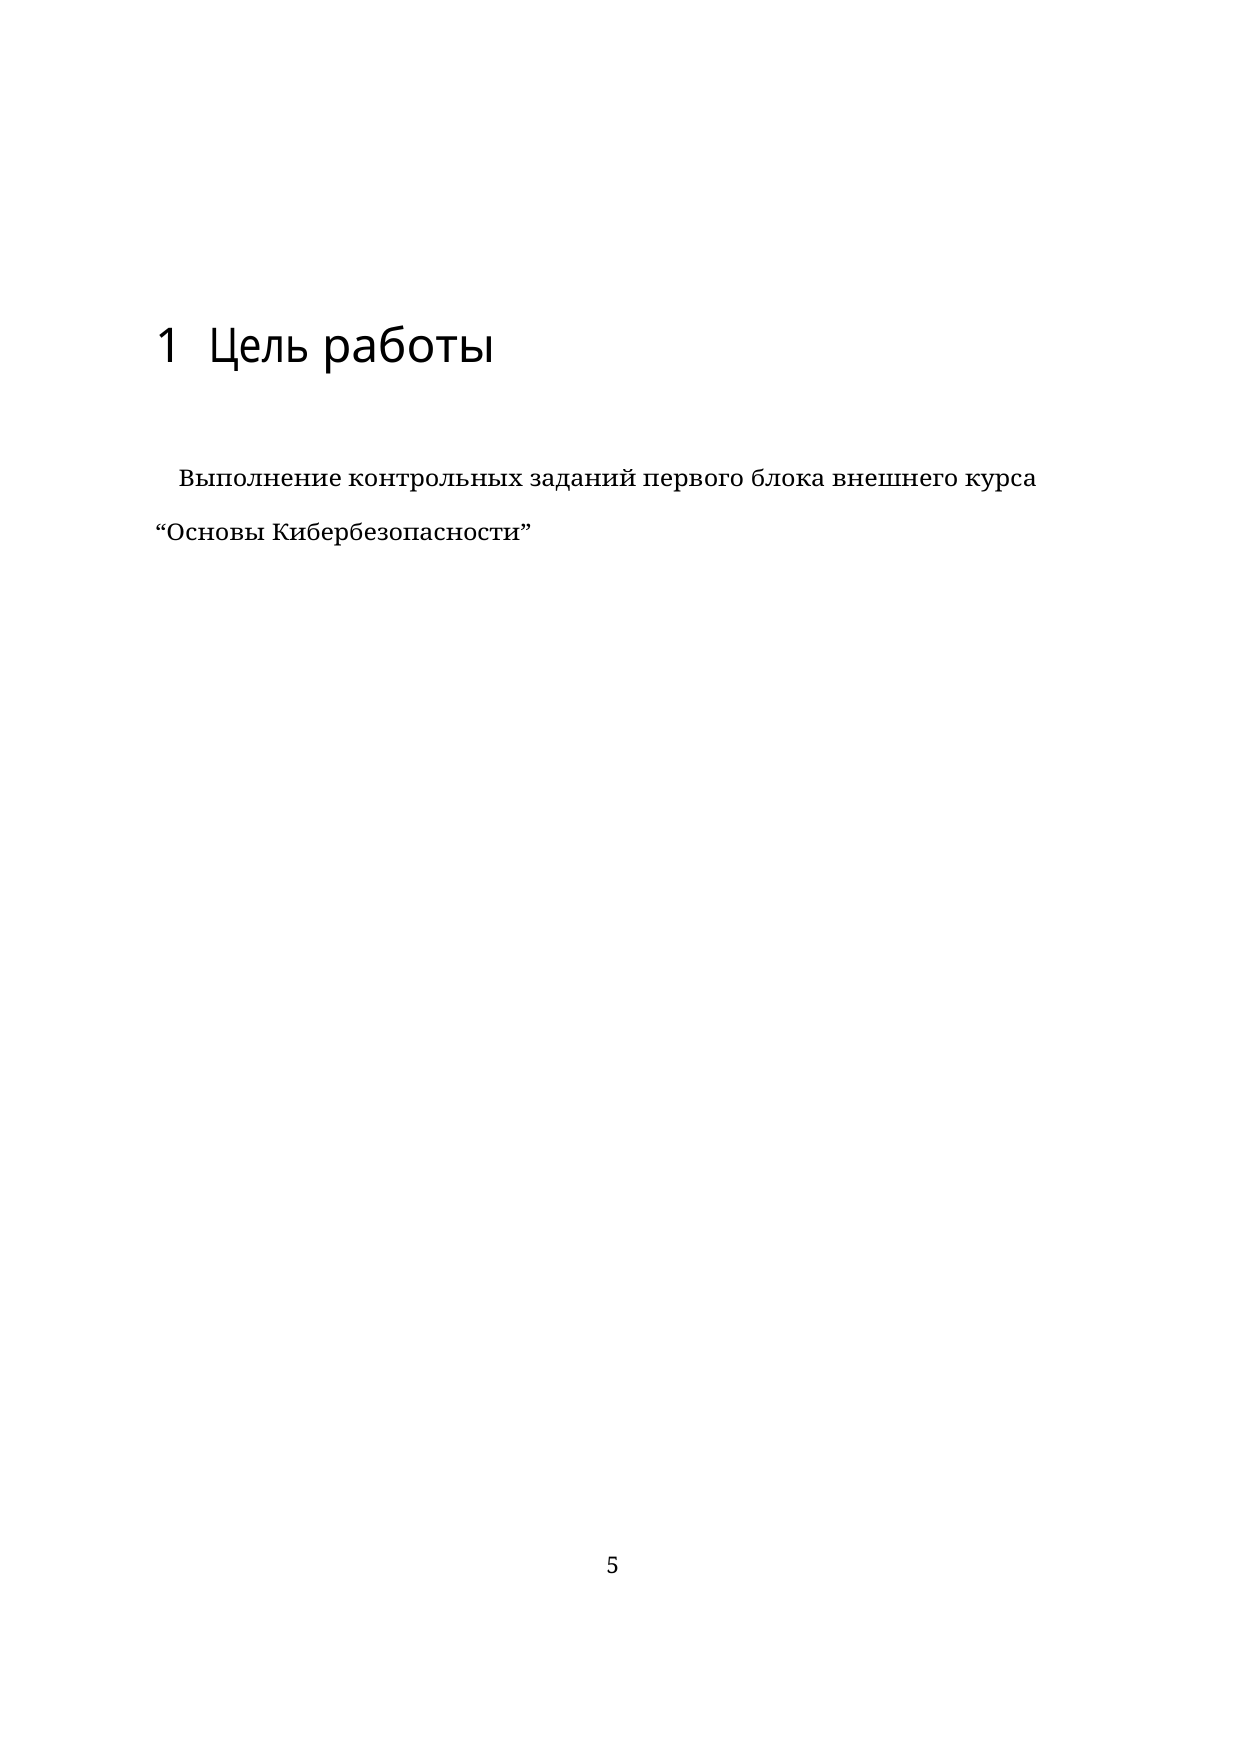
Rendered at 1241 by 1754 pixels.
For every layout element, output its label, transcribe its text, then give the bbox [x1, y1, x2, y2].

subtitle Цель работы [155, 311, 1093, 377]
text Выполнение контрольных заданий первого блока внешнего курса “Основы Кибербезопасности” [155, 462, 1093, 547]
